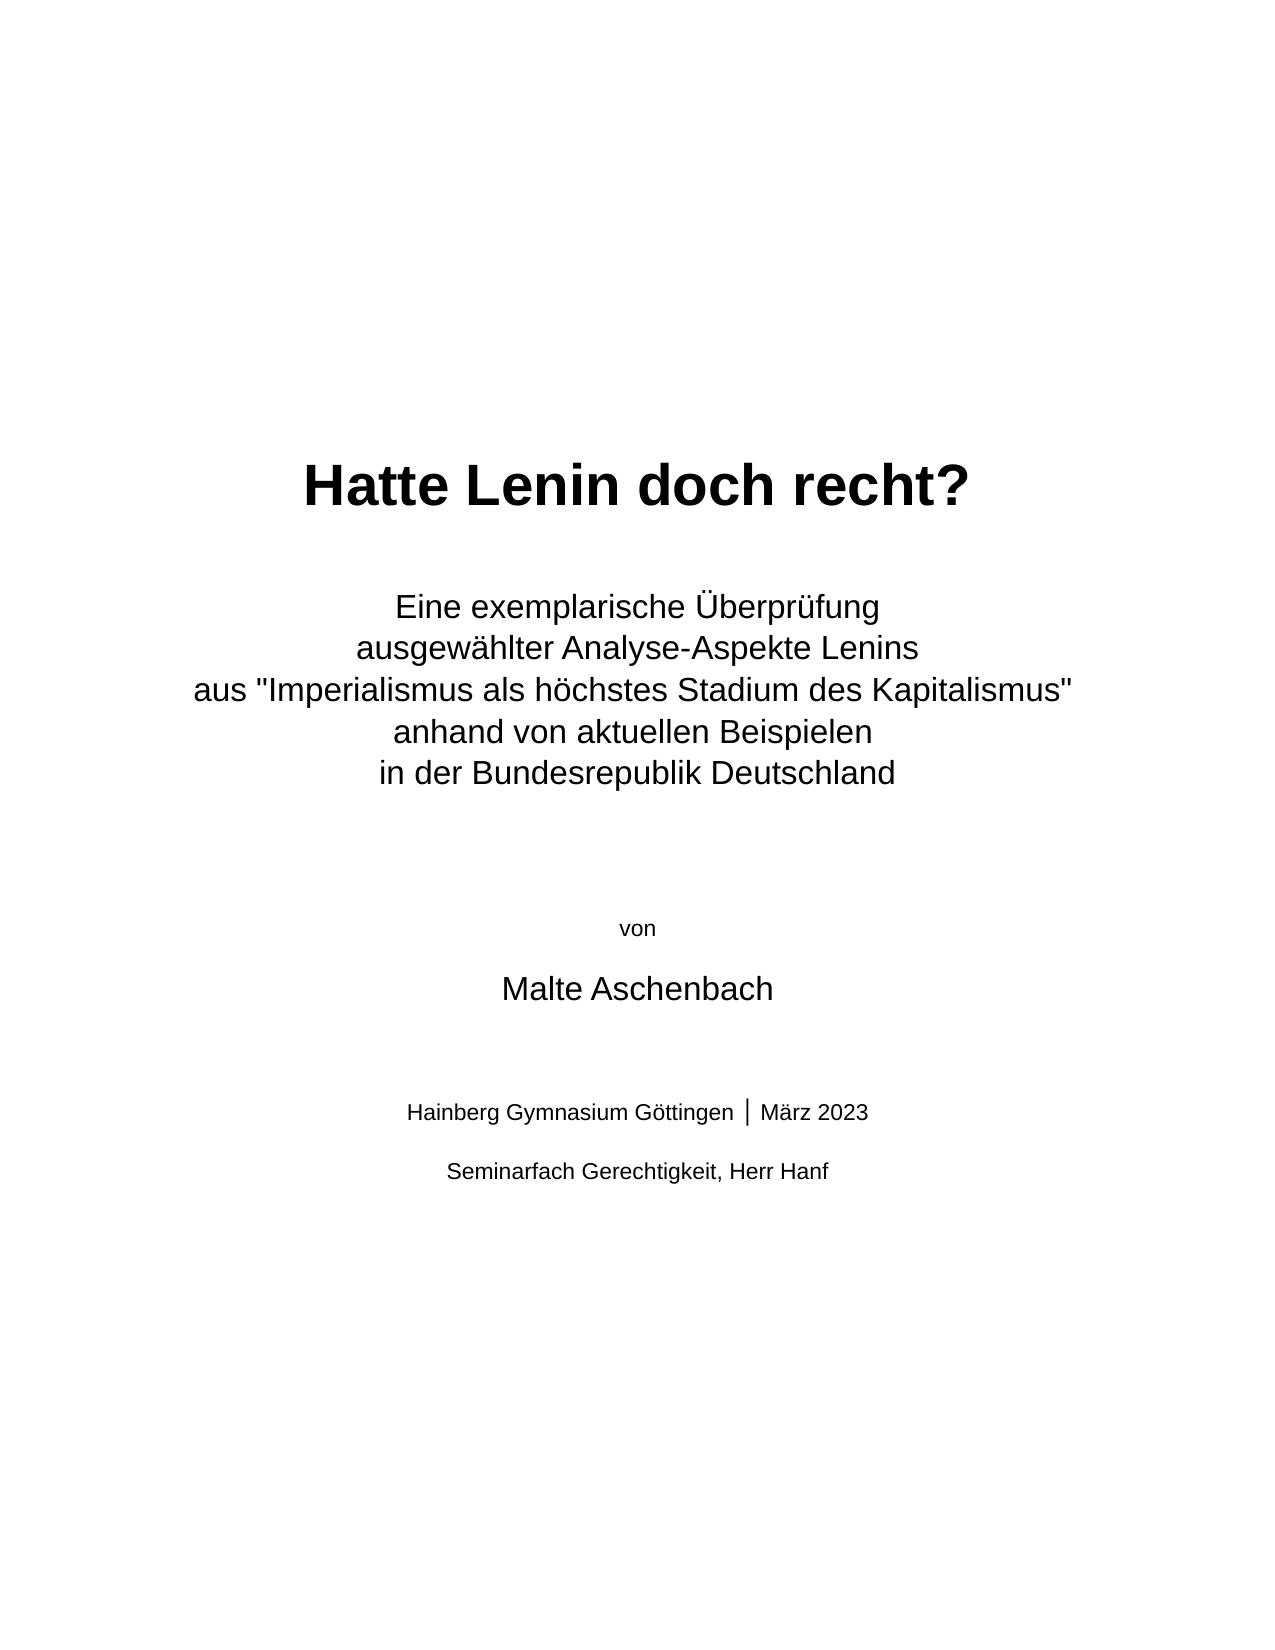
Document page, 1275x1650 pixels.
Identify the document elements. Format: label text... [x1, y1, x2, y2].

text von [118, 914, 1157, 941]
subtitle Eine exemplarische Überprüfung ausgewählter Analyse-Aspekte Lenins aus "Imperialismus als höchstes Stadium des Kapitalismus" anhand von aktuellen Beispielen in der Bundesrepublik Deutschland [118, 585, 1157, 793]
title Hatte Lenin doch recht? [118, 451, 1157, 518]
text Malte Aschenbach [118, 969, 1157, 1007]
text Seminarfach Gerechtigkeit, Herr Hanf [118, 1158, 1157, 1184]
text Hainberg Gymnasium Göttingen │ März 2023 [118, 1096, 1157, 1127]
